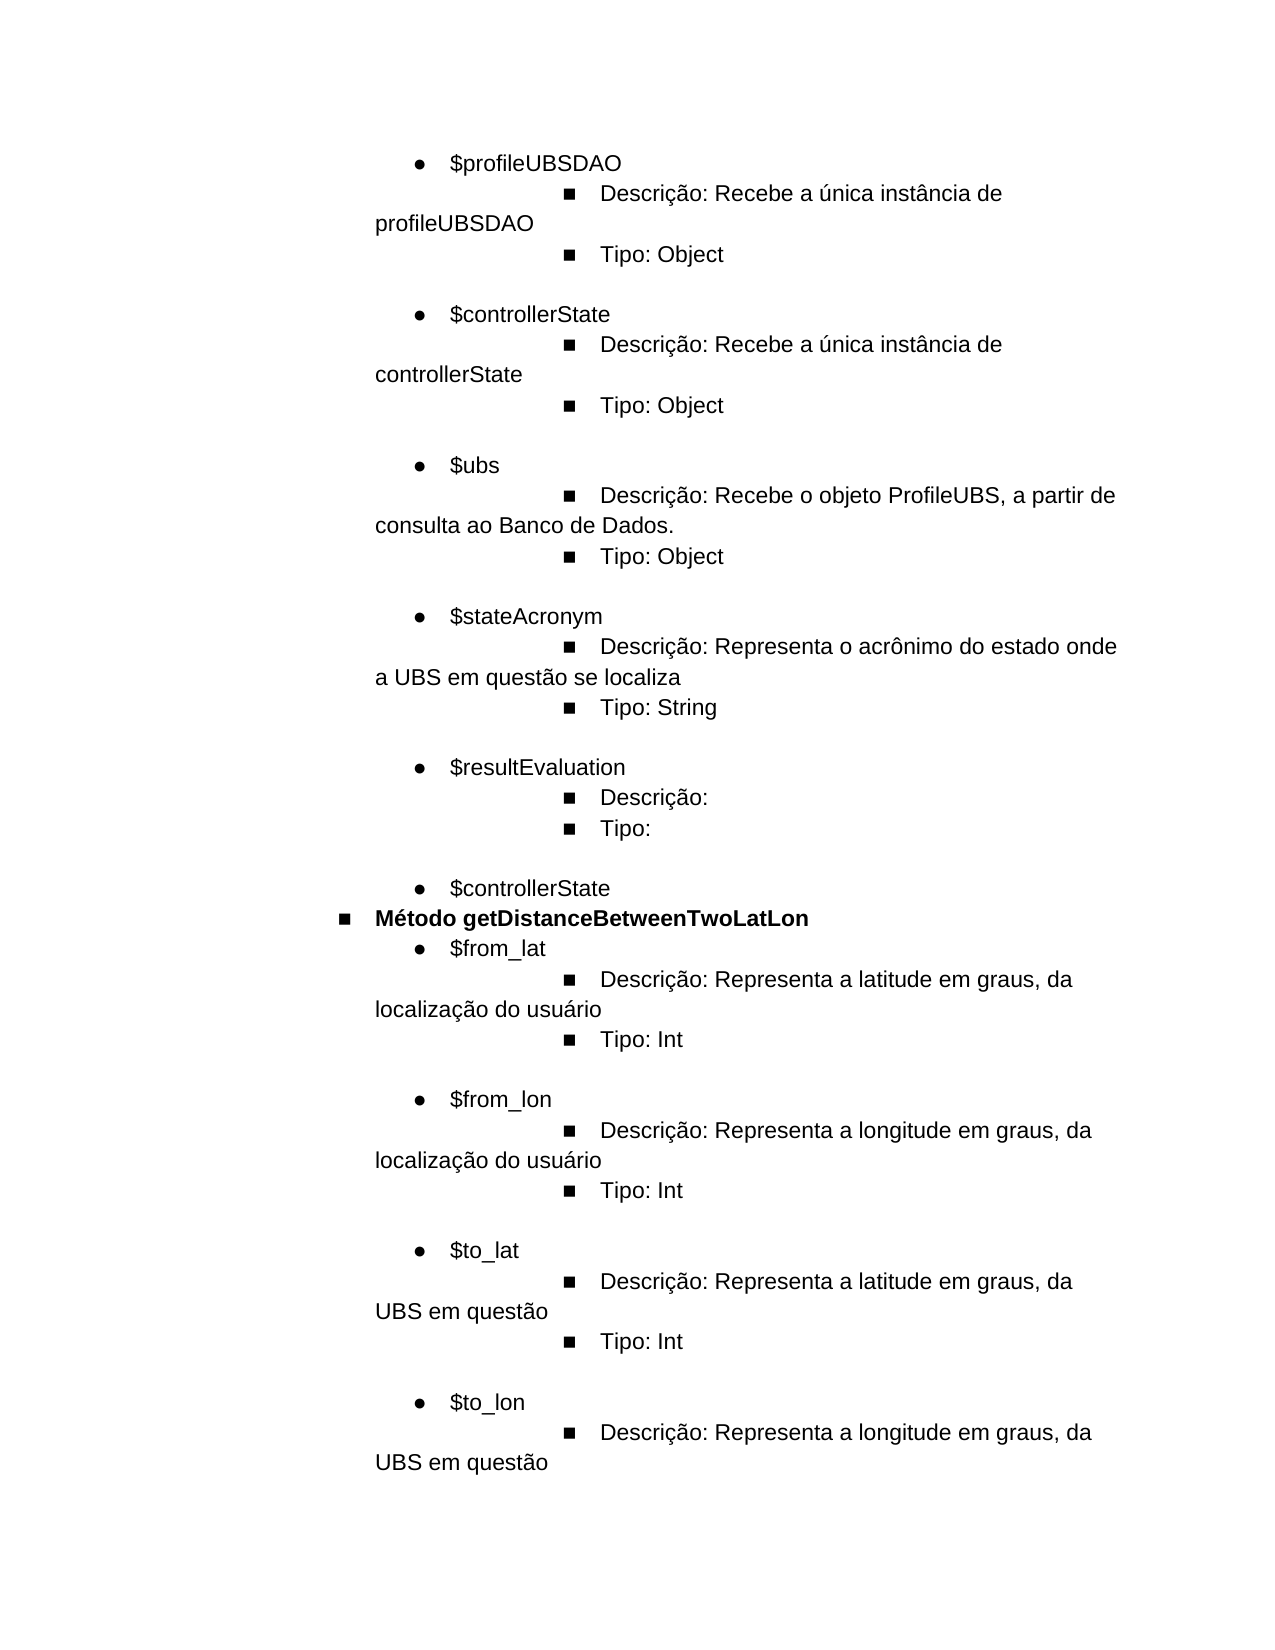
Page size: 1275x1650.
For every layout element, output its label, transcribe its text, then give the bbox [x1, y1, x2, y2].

list Descrição: Representa o acrônimo do estado onde a UBS em questão se localiza [375, 633, 1125, 690]
list Tipo: Object [375, 241, 1125, 267]
list Descrição: Representa a latitude em graus, da localização do usuário [375, 966, 1125, 1022]
list $to_lat [413, 1237, 1125, 1264]
list Descrição: Recebe a única instância de profileUBSDAO [375, 180, 1125, 237]
list Tipo: [375, 814, 1125, 841]
list Tipo: Int [375, 1328, 1125, 1354]
list Descrição: Representa a latitude em graus, da UBS em questão [375, 1268, 1125, 1324]
list $stateAcronym [413, 603, 1125, 629]
list Descrição: Representa a longitude em graus, da localização do usuário [375, 1117, 1125, 1173]
list $controllerState [413, 875, 1125, 901]
list Tipo: Int [375, 1026, 1125, 1052]
list Tipo: Object [375, 543, 1125, 569]
list Descrição: Recebe a única instância de controllerState [375, 331, 1125, 388]
list Descrição: [375, 784, 1125, 811]
list $ubs [413, 452, 1125, 478]
list $resultEvaluation [413, 754, 1125, 781]
list Método getDistanceBetweenTwoLatLon [338, 905, 1125, 932]
list $from_lat [413, 935, 1125, 962]
list Descrição: Representa a longitude em graus, da UBS em questão [375, 1419, 1125, 1475]
list Descrição: Recebe o objeto ProfileUBS, a partir de consulta ao Banco de Dados. [375, 482, 1125, 539]
list Tipo: Object [375, 392, 1125, 418]
list $profileUBSDAO [413, 150, 1125, 176]
list $controllerState [413, 301, 1125, 327]
list $from_lon [413, 1086, 1125, 1113]
list $to_lon [413, 1388, 1125, 1415]
list Tipo: Int [375, 1177, 1125, 1203]
list Tipo: String [375, 694, 1125, 720]
